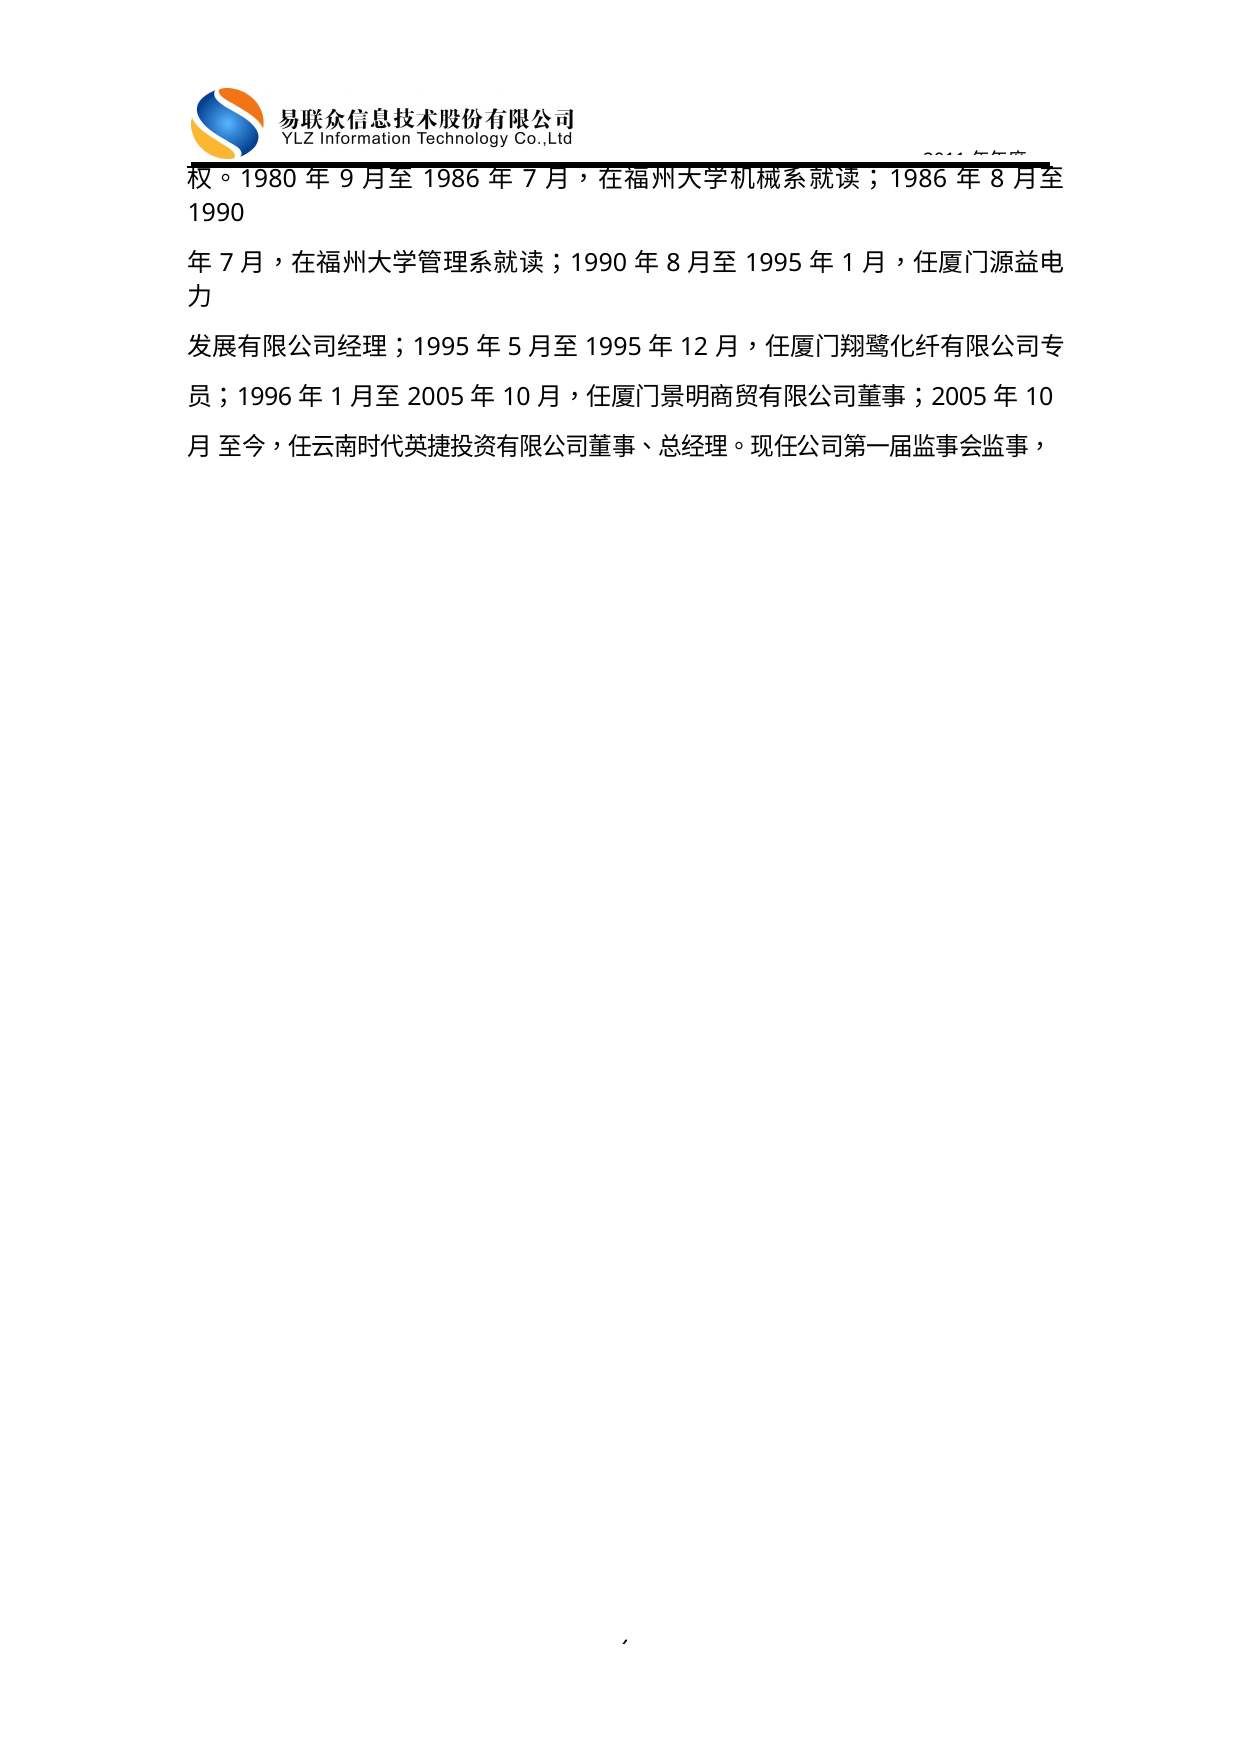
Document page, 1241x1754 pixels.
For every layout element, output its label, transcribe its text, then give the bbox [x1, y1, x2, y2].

text 员；1996 年 1 月至 2005 年 10 月，任厦门景明商贸有限公司董事；2005 年 10 月 至今，任云南时代英捷投资有限公司董事、总经理。现任公司第一届监事会监事， [187, 378, 1053, 463]
text 年 7 月，在福州大学管理系就读；1990 年 8 月至 1995 年 1 月，任厦门源益电力 [187, 244, 1065, 313]
picture [191, 88, 576, 159]
text 发展有限公司经理；1995 年 5 月至 1995 年 12 月，任厦门翔鹭化纤有限公司专 [187, 328, 1065, 362]
text 权。1980 年 9 月至 1986 年 7 月，在福州大学机械系就读；1986 年 8 月至 1990 [187, 160, 1065, 228]
